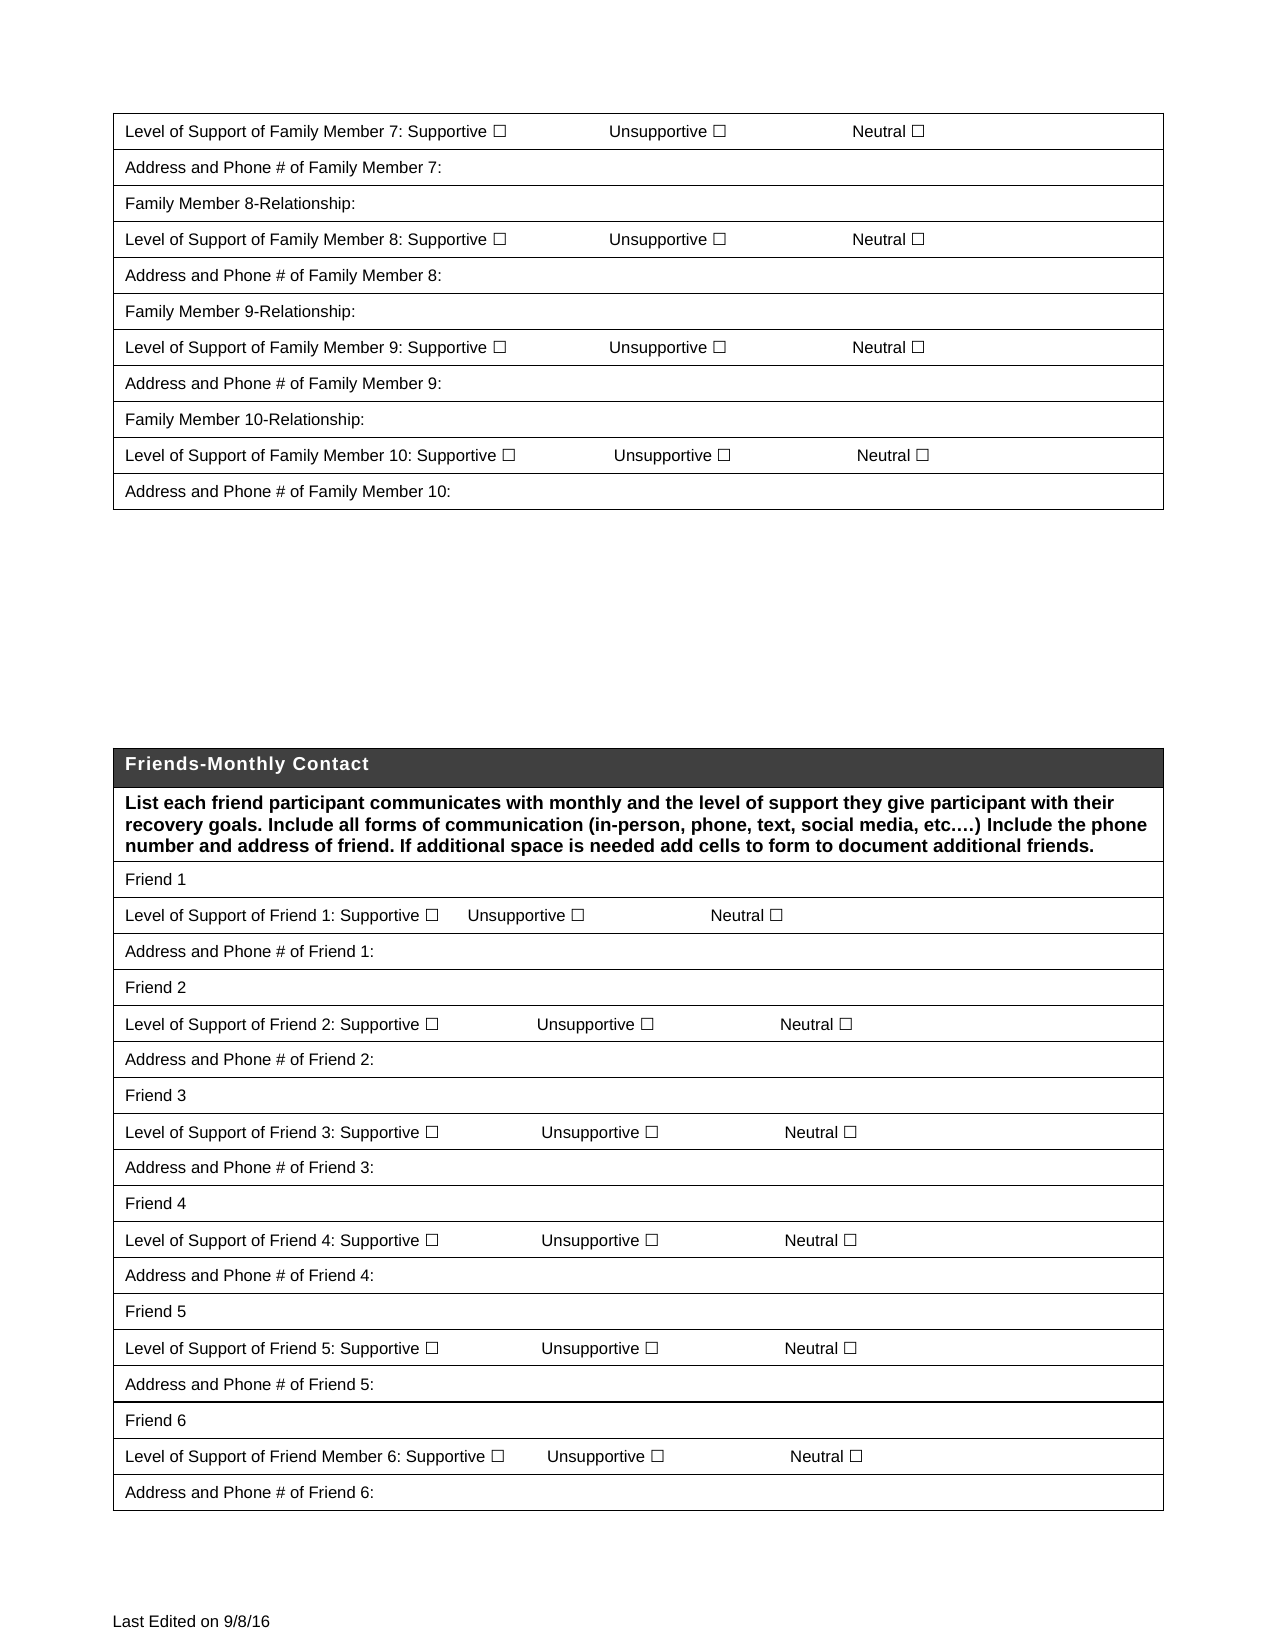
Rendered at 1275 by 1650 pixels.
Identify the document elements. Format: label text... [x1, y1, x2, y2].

table_cell Family Member 10-Relationship: [114, 402, 1163, 437]
table_cell Address and Phone # of Friend 1: [114, 934, 1163, 969]
table_cell Level of Support of Friend 2: Supportive Unsupportive Neutral [114, 1006, 1163, 1041]
table_cell Address and Phone # of Friend 3: [114, 1150, 1163, 1185]
table_cell Level of Support of Friend 5: Supportive Unsupportive Neutral [114, 1330, 1163, 1365]
table_cell Address and Phone # of Friend 6: [114, 1475, 1163, 1509]
table_cell Level of Support of Friend 3: Supportive Unsupportive Neutral [114, 1114, 1163, 1149]
table_cell Level of Support of Friend Member 6: Supportive Unsupportive Neutral [114, 1439, 1163, 1473]
table_cell Level of Support of Family Member 8: Supportive Unsupportive Neutral [114, 222, 1163, 257]
table_cell Friend 1 [114, 862, 1163, 897]
table_cell Address and Phone # of Family Member 7: [114, 150, 1163, 184]
table_cell Address and Phone # of Friend 4: [114, 1258, 1163, 1293]
table_cell Address and Phone # of Family Member 10: [114, 474, 1163, 509]
table_header Friends-Monthly Contact [114, 749, 1163, 787]
table_cell Friend 3 [114, 1078, 1163, 1113]
table_cell Friend 2 [114, 970, 1163, 1005]
table_cell Level of Support of Friend 4: Supportive Unsupportive Neutral [114, 1222, 1163, 1257]
table_cell Friend 5 [114, 1294, 1163, 1329]
table_cell Address and Phone # of Friend 2: [114, 1042, 1163, 1077]
table_cell Level of Support of Friend 1: Supportive Unsupportive Neutral [114, 898, 1163, 933]
table_cell Level of Support of Family Member 9: Supportive Unsupportive Neutral [114, 330, 1163, 365]
table_cell Level of Support of Family Member 10: Supportive Unsupportive Neutral [114, 438, 1163, 473]
table_cell Family Member 9-Relationship: [114, 294, 1163, 329]
table_cell Family Member 8-Relationship: [114, 186, 1163, 221]
table_cell Address and Phone # of Family Member 8: [114, 258, 1163, 293]
table_cell Address and Phone # of Friend 5: [114, 1366, 1163, 1401]
table_cell Level of Support of Family Member 7: Supportive Unsupportive Neutral [114, 114, 1163, 148]
table_cell Address and Phone # of Family Member 9: [114, 366, 1163, 401]
table_cell Friend 6 [114, 1403, 1163, 1437]
table_cell List each friend participant communicates with monthly and the level of support they give participant with their recovery goals. Include all forms of communication (in-person, phone, text, social media, etc.…) Include the phone number and address of friend. If additional space is needed add cells to form to document additional friends. [114, 788, 1163, 861]
table_cell Friend 4 [114, 1186, 1163, 1221]
